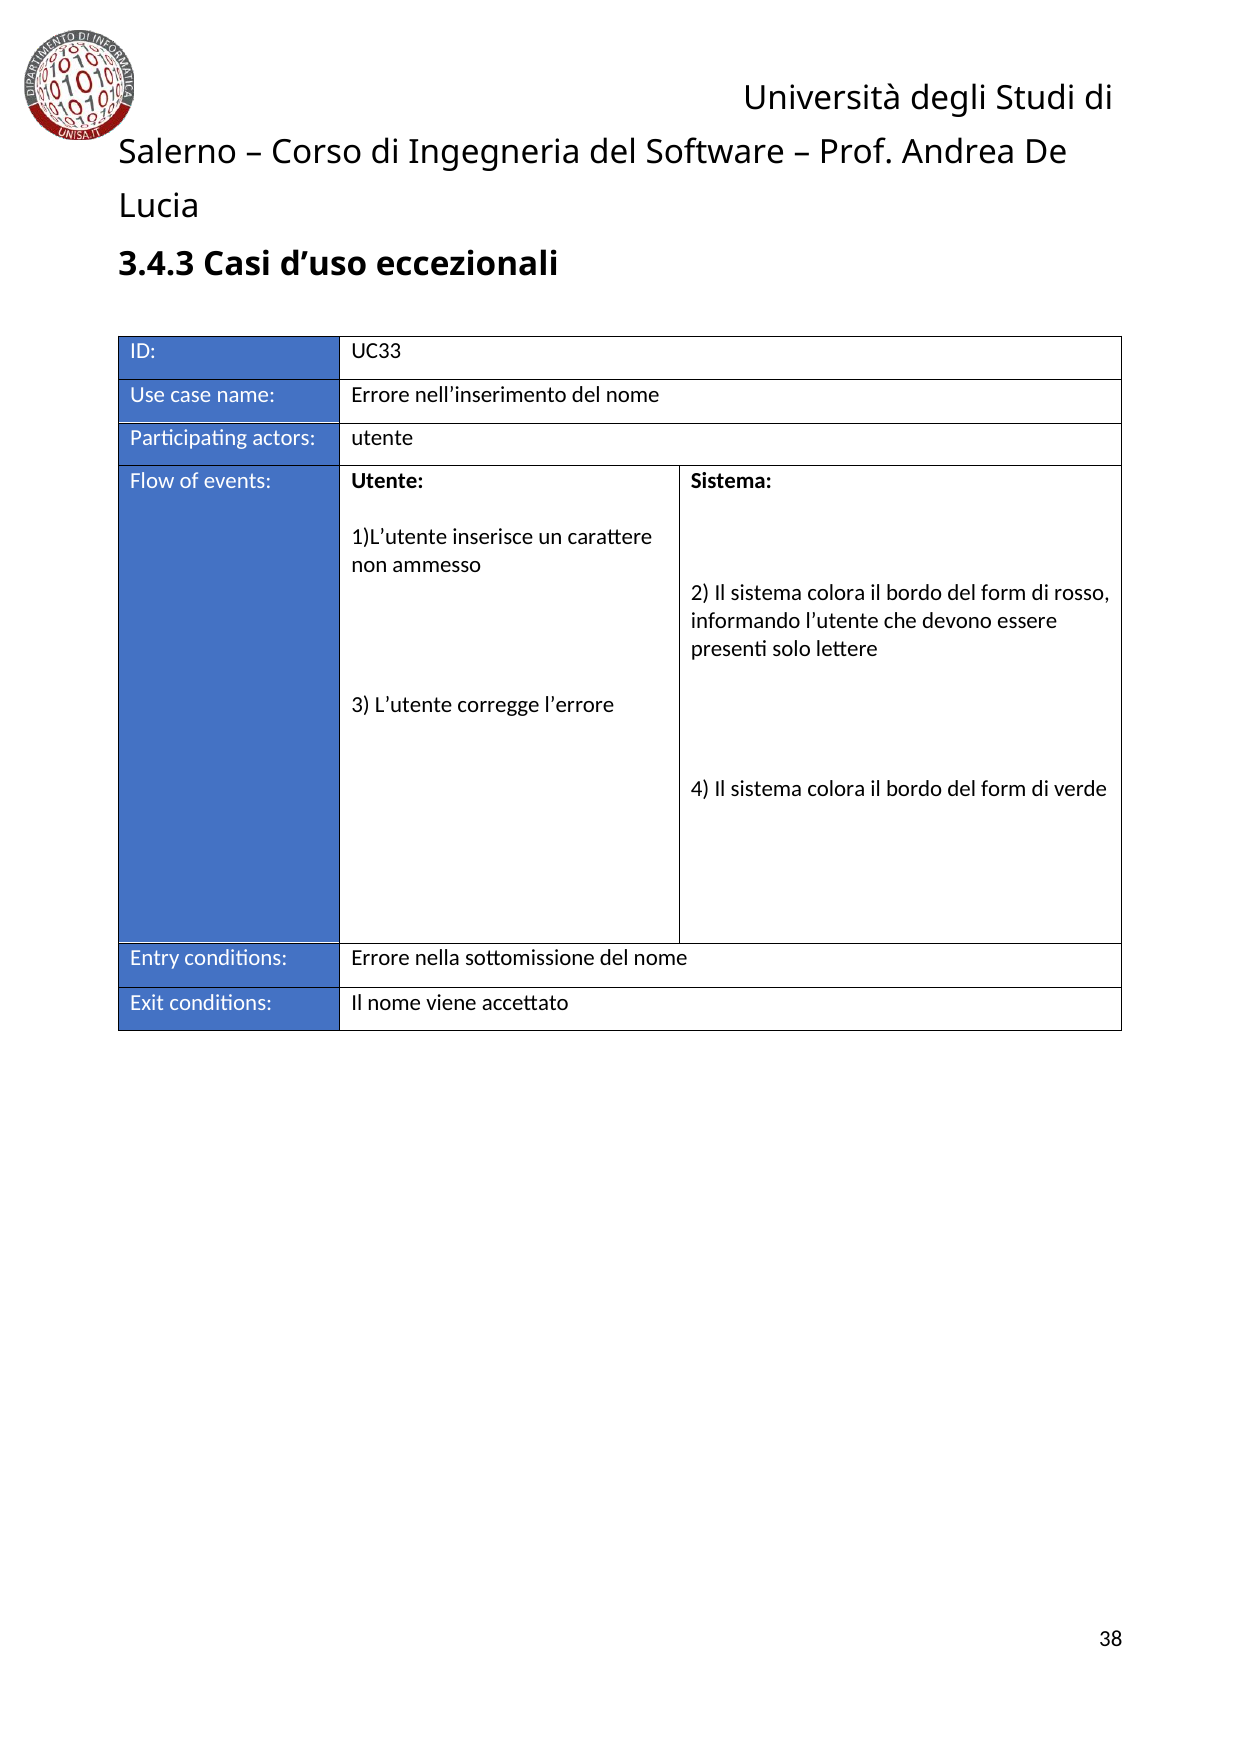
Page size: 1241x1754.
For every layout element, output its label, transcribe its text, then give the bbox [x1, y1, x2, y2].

table_cell Participating actors: [119, 424, 339, 465]
table_cell utente [340, 424, 1121, 465]
subtitle 3.4.3 Casi d’uso eccezionali [118, 240, 1122, 285]
table_cell Flow of events: [119, 466, 339, 942]
table_cell Errore nella sottomissione del nome [340, 944, 1121, 987]
table_cell Entry conditions: [119, 944, 339, 987]
table_cell Sistema: 2) Il sistema colora il bordo del form di rosso, informando l’utente che devono essere presenti solo lettere 4) Il sistema colora il bordo del form di verde [680, 466, 1121, 942]
table_header ID: [119, 337, 339, 379]
table_cell Utente: 1)L’utente inserisce un carattere non ammesso 3) L’utente corregge l’errore [340, 466, 679, 942]
picture [24, 30, 134, 140]
table_cell Exit conditions: [119, 988, 339, 1030]
table_cell Il nome viene accettato [340, 988, 1121, 1030]
table_cell Use case name: [119, 380, 339, 422]
table_header UC33 [340, 337, 1121, 379]
table_cell Errore nell’inserimento del nome [340, 380, 1121, 422]
